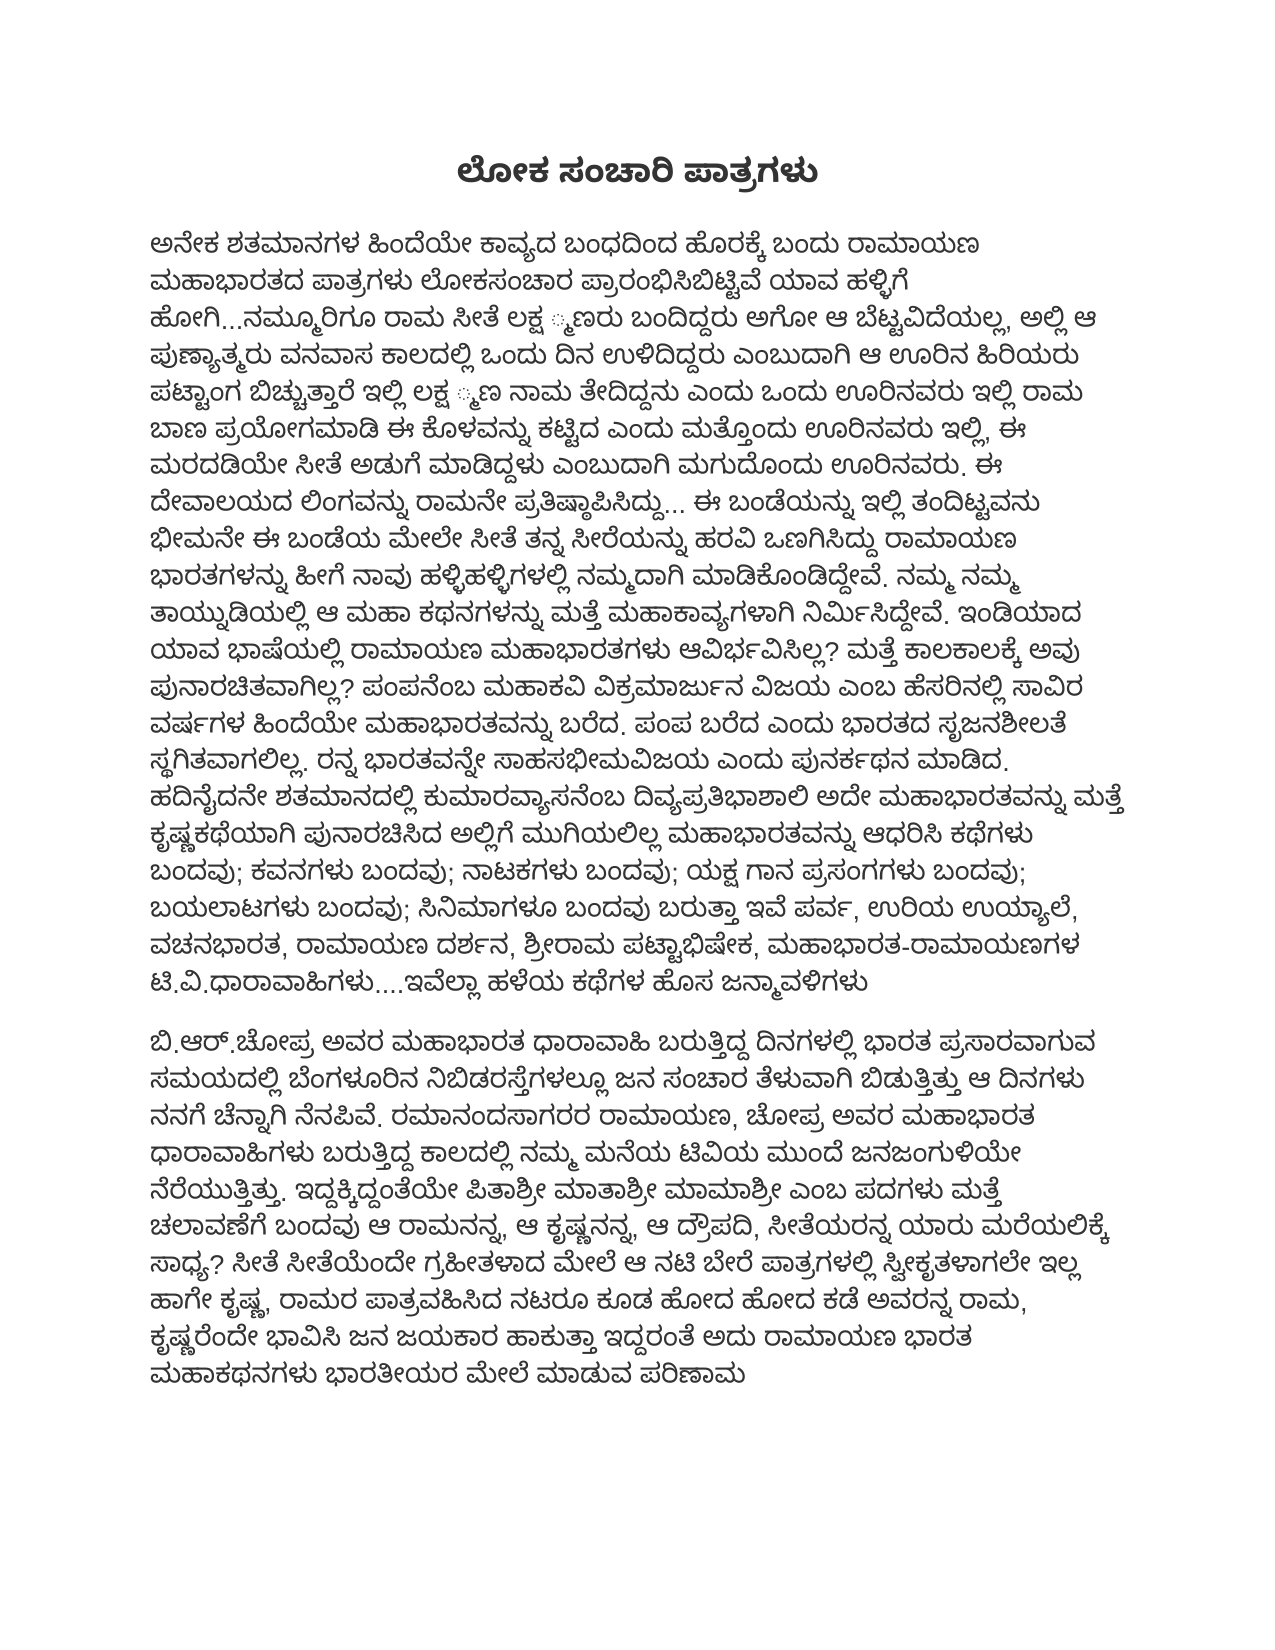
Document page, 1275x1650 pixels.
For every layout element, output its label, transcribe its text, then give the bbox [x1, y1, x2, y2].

text ಅನೇಕ ಶತಮಾನಗಳ ಹಿಂದೆಯೇ ಕಾವ್ಯದ ಬಂಧದಿಂದ ಹೊರಕ್ಕೆ ಬಂದು ರಾಮಾಯಣ ಮಹಾಭಾರತದ ಪಾತ್ರಗಳು ಲೋಕಸಂಚಾರ ಪ್ರಾರಂಭಿಸಿಬಿಟ್ಟಿವೆ ಯಾವ ಹಳ್ಳಿಗೆ ಹೋಗಿ...ನಮ್ಮೂರಿಗೂ ರಾಮ ಸೀತೆ ಲಕ್ಷ ್ಮಣರು ಬಂದಿದ್ದರು ಅಗೋ ಆ ಬೆಟ್ಟವಿದೆಯಲ್ಲ, ಅಲ್ಲಿ ಆ ಪುಣ್ಯಾತ್ಮರು ವನವಾಸ ಕಾಲದಲ್ಲಿ ಒಂದು ದಿನ ಉಳಿದಿದ್ದರು ಎಂಬುದಾಗಿ ಆ ಊರಿನ ಹಿರಿಯರು ಪಟ್ಟಾಂಗ ಬಿಚ್ಚುತ್ತಾರೆ ಇಲ್ಲಿ ಲಕ್ಷ ್ಮಣ ನಾಮ ತೇದಿದ್ದನು ಎಂದು ಒಂದು ಊರಿನವರು ಇಲ್ಲಿ ರಾಮ ಬಾಣ ಪ್ರಯೋಗಮಾಡಿ ಈ ಕೊಳವನ್ನು ಕಟ್ಟಿದ ಎಂದು ಮತ್ತೊಂದು ಊರಿನವರು ಇಲ್ಲಿ, ಈ ಮರದಡಿಯೇ ಸೀತೆ ಅಡುಗೆ ಮಾಡಿದ್ದಳು ಎಂಬುದಾಗಿ ಮಗುದೊಂದು ಊರಿನವರು. ಈ ದೇವಾಲಯದ ಲಿಂಗವನ್ನು ರಾಮನೇ ಪ್ರತಿಷ್ಠಾಪಿಸಿದ್ದು... ಈ ಬಂಡೆಯನ್ನು ಇಲ್ಲಿ ತಂದಿಟ್ಟವನು ಭೀಮನೇ ಈ ಬಂಡೆಯ ಮೇಲೇ ಸೀತೆ ತನ್ನ ಸೀರೆಯನ್ನು ಹರವಿ ಒಣಗಿಸಿದ್ದು ರಾಮಾಯಣ ಭಾರತಗಳನ್ನು ಹೀಗೆ ನಾವು ಹಳ್ಳಿಹಳ್ಳಿಗಳಲ್ಲಿ ನಮ್ಮದಾಗಿ ಮಾಡಿಕೊಂಡಿದ್ದೇವೆ. ನಮ್ಮ ನಮ್ಮ ತಾಯ್ನುಡಿಯಲ್ಲಿ ಆ ಮಹಾ ಕಥನಗಳನ್ನು ಮತ್ತೆ ಮಹಾಕಾವ್ಯಗಳಾಗಿ ನಿರ್ಮಿಸಿದ್ದೇವೆ. ಇಂಡಿಯಾದ ಯಾವ ಭಾಷೆಯಲ್ಲಿ ರಾಮಾಯಣ ಮಹಾಭಾರತಗಳು ಆವಿರ್ಭವಿಸಿಲ್ಲ? ಮತ್ತೆ ಕಾಲಕಾಲಕ್ಕೆ ಅವು ಪುನಾರಚಿತವಾಗಿಲ್ಲ? ಪಂಪನೆಂಬ ಮಹಾಕವಿ ವಿಕ್ರಮಾರ್ಜುನ ವಿಜಯ ಎಂಬ ಹೆಸರಿನಲ್ಲಿ ಸಾವಿರ ವರ್ಷಗಳ ಹಿಂದೆಯೇ ಮಹಾಭಾರತವನ್ನು ಬರೆದ. ಪಂಪ ಬರೆದ ಎಂದು ಭಾರತದ ಸೃಜನಶೀಲತೆ ಸ್ಥಗಿತವಾಗಲಿಲ್ಲ. ರನ್ನ ಭಾರತವನ್ನೇ ಸಾಹಸಭೀಮವಿಜಯ ಎಂದು ಪುನರ್ಕಥನ ಮಾಡಿದ. ಹದಿನೈದನೇ ಶತಮಾನದಲ್ಲಿ ಕುಮಾರವ್ಯಾಸನೆಂಬ ದಿವ್ಯಪ್ರತಿಭಾಶಾಲಿ ಅದೇ ಮಹಾಭಾರತವನ್ನು ಮತ್ತೆ ಕೃಷ್ಣಕಥೆಯಾಗಿ ಪುನಾರಚಿಸಿದ ಅಲ್ಲಿಗೆ ಮುಗಿಯಲಿಲ್ಲ ಮಹಾಭಾರತವನ್ನು ಆಧರಿಸಿ ಕಥೆಗಳು ಬಂದವು; ಕವನಗಳು ಬಂದವು; ನಾಟಕಗಳು ಬಂದವು; ಯಕ್ಷ ಗಾನ ಪ್ರಸಂಗಗಳು ಬಂದವು; ಬಯಲಾಟಗಳು ಬಂದವು; ಸಿನಿಮಾಗಳೂ ಬಂದವು ಬರುತ್ತಾ ಇವೆ ಪರ್ವ, ಉರಿಯ ಉಯ್ಯಾಲೆ, ವಚನಭಾರತ, ರಾಮಾಯಣ ದರ್ಶನ, ಶ್ರೀರಾಮ ಪಟ್ಟಾಭಿಷೇಕ, ಮಹಾಭಾರತ-ರಾಮಾಯಣಗಳ ಟಿ.ವಿ.ಧಾರಾವಾಹಿಗಳು....ಇವೆಲ್ಲಾ ಹಳೆಯ ಕಥೆಗಳ ಹೊಸ ಜನ್ಮಾವಳಿಗಳು [150, 227, 1125, 1001]
text ಬಿ.ಆರ್‌.ಚೋಪ್ರ ಅವರ ಮಹಾಭಾರತ ಧಾರಾವಾಹಿ ಬರುತ್ತಿದ್ದ ದಿನಗಳಲ್ಲಿ ಭಾರತ ಪ್ರಸಾರವಾಗುವ ಸಮಯದಲ್ಲಿ ಬೆಂಗಳೂರಿನ ನಿಬಿಡರಸ್ತೆಗಳಲ್ಲೂ ಜನ ಸಂಚಾರ ತೆಳುವಾಗಿ ಬಿಡುತ್ತಿತ್ತು ಆ ದಿನಗಳು ನನಗೆ ಚೆನ್ನಾಗಿ ನೆನಪಿವೆ. ರಮಾನಂದಸಾಗರರ ರಾಮಾಯಣ, ಚೋಪ್ರ ಅವರ ಮಹಾಭಾರತ ಧಾರಾವಾಹಿಗಳು ಬರುತ್ತಿದ್ದ ಕಾಲದಲ್ಲಿ ನಮ್ಮ ಮನೆಯ ಟಿವಿಯ ಮುಂದೆ ಜನಜಂಗುಳಿಯೇ ನೆರೆಯುತ್ತಿತ್ತು. ಇದ್ದಕ್ಕಿದ್ದಂತೆಯೇ ಪಿತಾಶ್ರೀ ಮಾತಾಶ್ರೀ ಮಾಮಾಶ್ರೀ ಎಂಬ ಪದಗಳು ಮತ್ತೆ ಚಲಾವಣೆಗೆ ಬಂದವು ಆ ರಾಮನನ್ನ, ಆ ಕೃಷ್ಣನನ್ನ, ಆ ದ್ರೌಪದಿ, ಸೀತೆಯರನ್ನ ಯಾರು ಮರೆಯಲಿಕ್ಕೆ ಸಾಧ್ಯ? ಸೀತೆ ಸೀತೆಯೆಂದೇ ಗ್ರಹೀತಳಾದ ಮೇಲೆ ಆ ನಟಿ ಬೇರೆ ಪಾತ್ರಗಳಲ್ಲಿ ಸ್ವೀಕೃತಳಾಗಲೇ ಇಲ್ಲ ಹಾಗೇ ಕೃಷ್ಣ, ರಾಮರ ಪಾತ್ರವಹಿಸಿದ ನಟರೂ ಕೂಡ ಹೋದ ಹೋದ ಕಡೆ ಅವರನ್ನ ರಾಮ, ಕೃಷ್ಣರೆಂದೇ ಭಾವಿಸಿ ಜನ ಜಯಕಾರ ಹಾಕುತ್ತಾ ಇದ್ದರಂತೆ ಅದು ರಾಮಾಯಣ ಭಾರತ ಮಹಾಕಥನಗಳು ಭಾರತೀಯರ ಮೇಲೆ ಮಾಡುವ ಪರಿಣಾಮ [150, 1024, 1125, 1393]
text ಲೋಕ ಸಂಚಾರಿ ಪಾತ್ರಗಳು [150, 150, 1125, 195]
